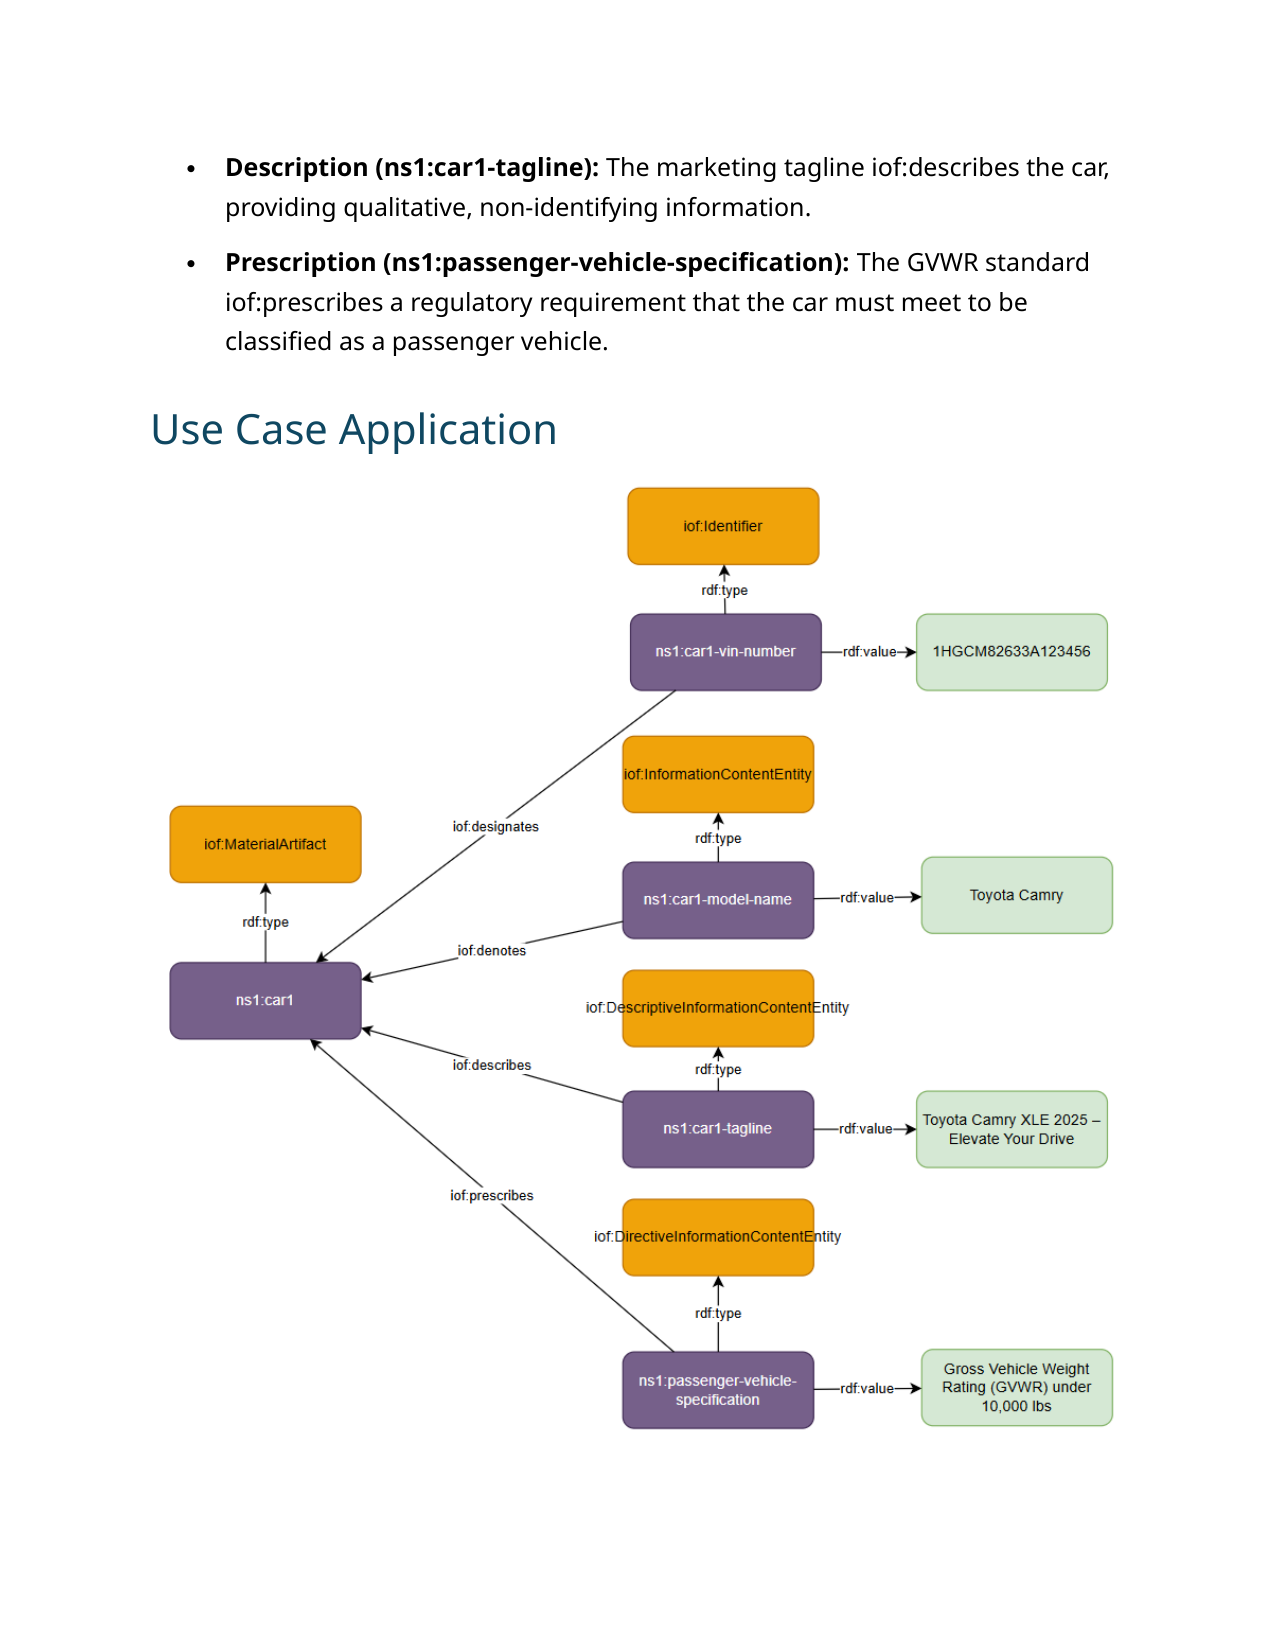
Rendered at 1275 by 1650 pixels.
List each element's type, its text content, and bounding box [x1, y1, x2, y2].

list Description (ns1:car1-tagline): The marketing tagline iof:describes the car, providing qualitative, non-identifying information. [187, 150, 1125, 223]
picture [150, 473, 1125, 1442]
list Prescription (ns1:passenger-vehicle-specification): The GVWR standard iof:prescribes a regulatory requirement that the car must meet to be classified as a passenger vehicle. [187, 245, 1125, 357]
subtitle Use Case Application [150, 400, 1125, 457]
